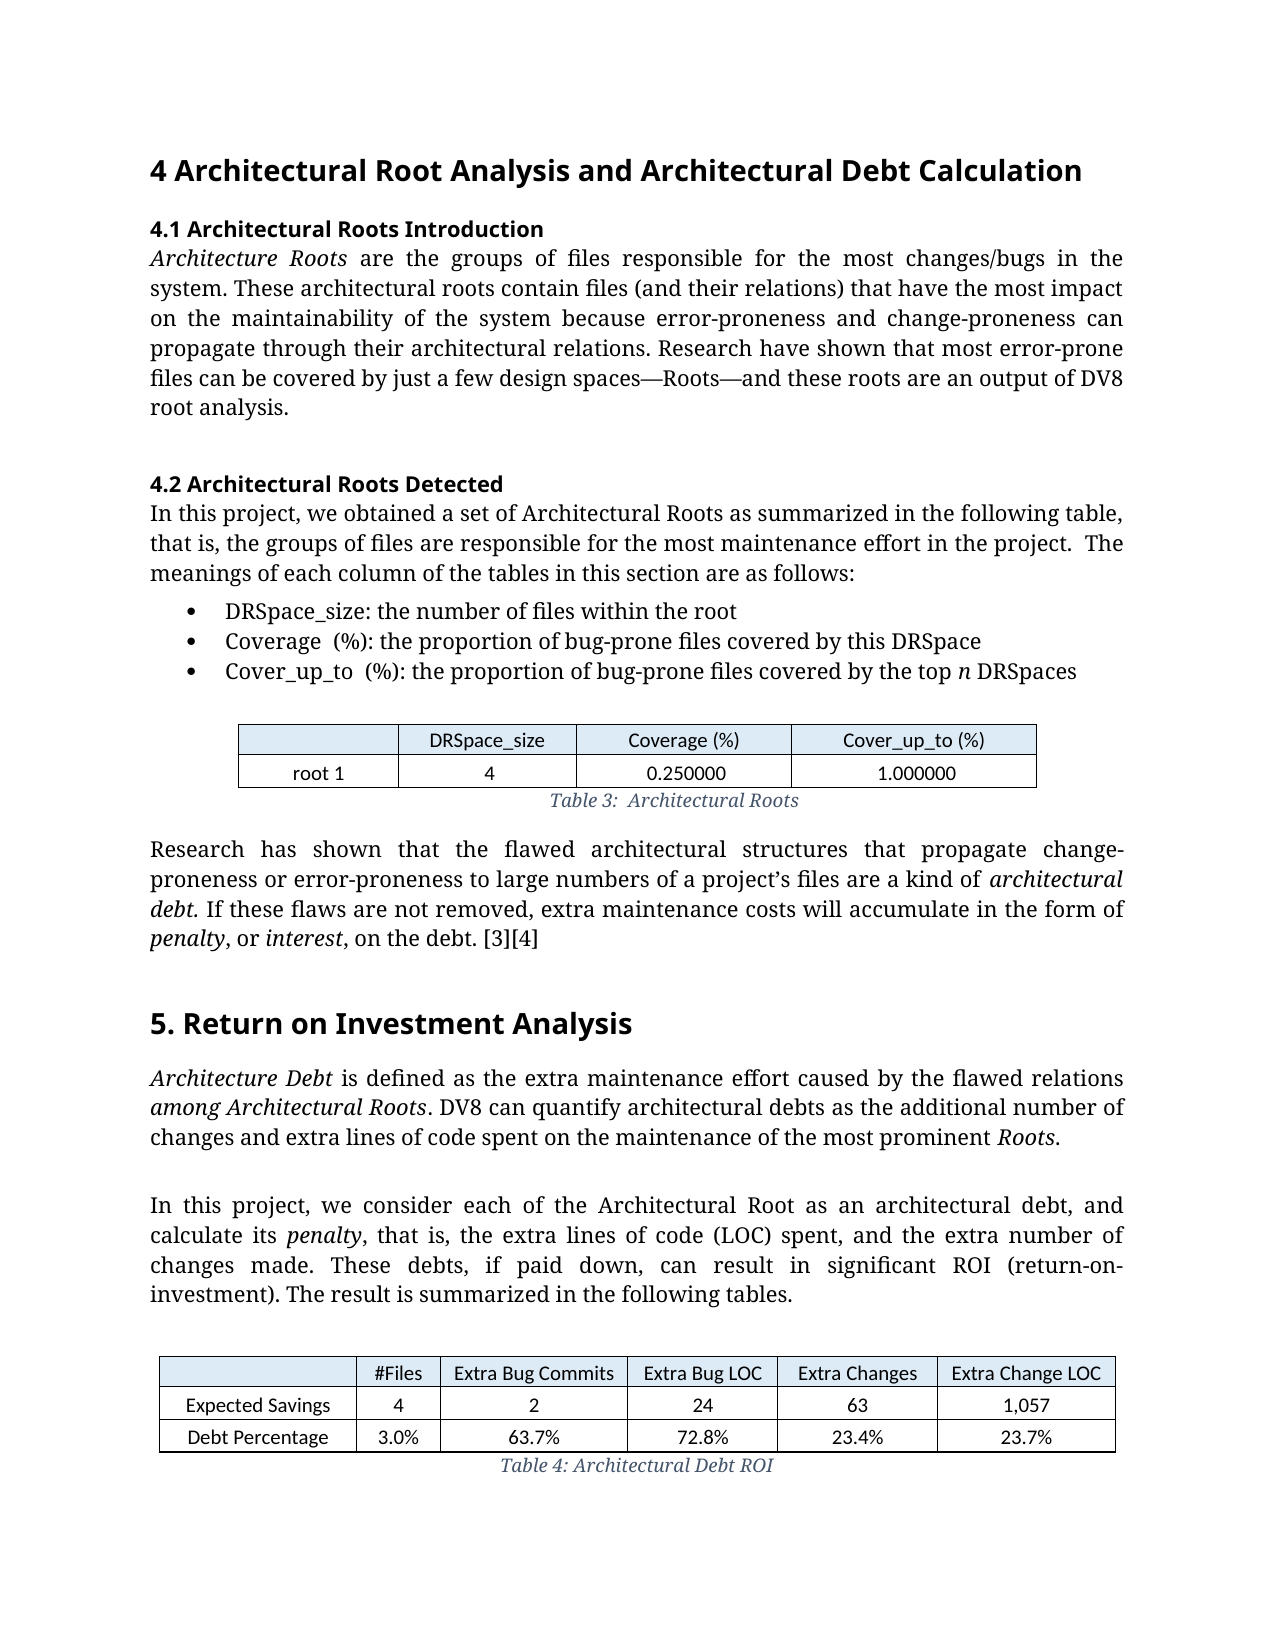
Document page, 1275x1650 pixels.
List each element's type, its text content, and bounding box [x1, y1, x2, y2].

text In this project, we consider each of the Architectural Root as an architectural debt, and calculate its penalty, that is, the extra lines of code (LOC) spent, and the extra number of changes made. These debts, if paid down, can result in significant ROI (return-on-investment). The result is summarized in the following tables. [150, 1190, 1125, 1309]
table_cell Expected Savings [160, 1387, 356, 1419]
list Cover_up_to (%): the proportion of bug-prone files covered by the top n DRSpaces [187, 656, 1125, 686]
subtitle 5. Return on Investment Analysis [150, 1003, 1125, 1043]
table_header Extra Change LOC [938, 1357, 1115, 1386]
table_header Extra Bug LOC [628, 1357, 777, 1386]
table_cell 0.250000 [577, 755, 791, 787]
table_header [239, 725, 398, 754]
table_cell 24 [628, 1387, 777, 1419]
text Table 4: Architectural Debt ROI [150, 1452, 1125, 1478]
table_header Coverage (%) [577, 725, 791, 754]
table_cell Debt Percentage [160, 1420, 356, 1451]
text Research has shown that the flawed architectural structures that propagate change-proneness or error-proneness to large numbers of a project’s files are a kind of architectural debt. If these flaws are not removed, extra maintenance costs will accumulate in the form of penalty, or interest, on the debt. [3][4] [150, 834, 1125, 953]
table_cell 23.4% [778, 1420, 937, 1451]
table_cell 2 [441, 1387, 627, 1419]
table_cell 4 [399, 755, 576, 787]
table_cell 1.000000 [792, 755, 1036, 787]
text Table 3: Architectural Roots [225, 788, 1125, 813]
subtitle 4.2 Architectural Roots Detected [150, 469, 1125, 498]
table_cell 4 [357, 1387, 440, 1419]
subtitle 4 Architectural Root Analysis and Architectural Debt Calculation [150, 150, 1125, 190]
table_cell 23.7% [938, 1420, 1115, 1451]
table_header Extra Changes [778, 1357, 937, 1386]
table_cell 3.0% [357, 1420, 440, 1451]
list Coverage (%): the proportion of bug-prone files covered by this DRSpace [187, 626, 1125, 656]
text Architecture Debt is defined as the extra maintenance effort caused by the flawed relations among Architectural Roots. DV8 can quantify architectural debts as the additional number of changes and extra lines of code spent on the maintenance of the most prominent Roots. [150, 1063, 1125, 1152]
table_cell 63.7% [441, 1420, 627, 1451]
table_cell 63 [778, 1387, 937, 1419]
table_header #Files [357, 1357, 440, 1386]
table_header DRSpace_size [399, 725, 576, 754]
list DRSpace_size: the number of files within the root [187, 596, 1125, 626]
table_header Extra Bug Commits [441, 1357, 627, 1386]
text Architecture Roots are the groups of files responsible for the most changes/bugs in the system. These architectural roots contain files (and their relations) that have the most impact on the maintainability of the system because error-proneness and change-proneness can propagate through their architectural relations. Research have shown that most error-prone files can be covered by just a few design spaces—Roots—and these roots are an output of DV8 root analysis. [150, 243, 1125, 422]
table_cell 1,057 [938, 1387, 1115, 1419]
text In this project, we obtained a set of Architectural Roots as summarized in the following table, that is, the groups of files are responsible for the most maintenance effort in the project. The meanings of each column of the tables in this section are as follows: [150, 498, 1125, 588]
table_cell root 1 [239, 755, 398, 787]
subtitle 4.1 Architectural Roots Introduction [150, 214, 1125, 243]
table_header Cover_up_to (%) [792, 725, 1036, 754]
table_header [160, 1357, 356, 1386]
table_cell 72.8% [628, 1420, 777, 1451]
